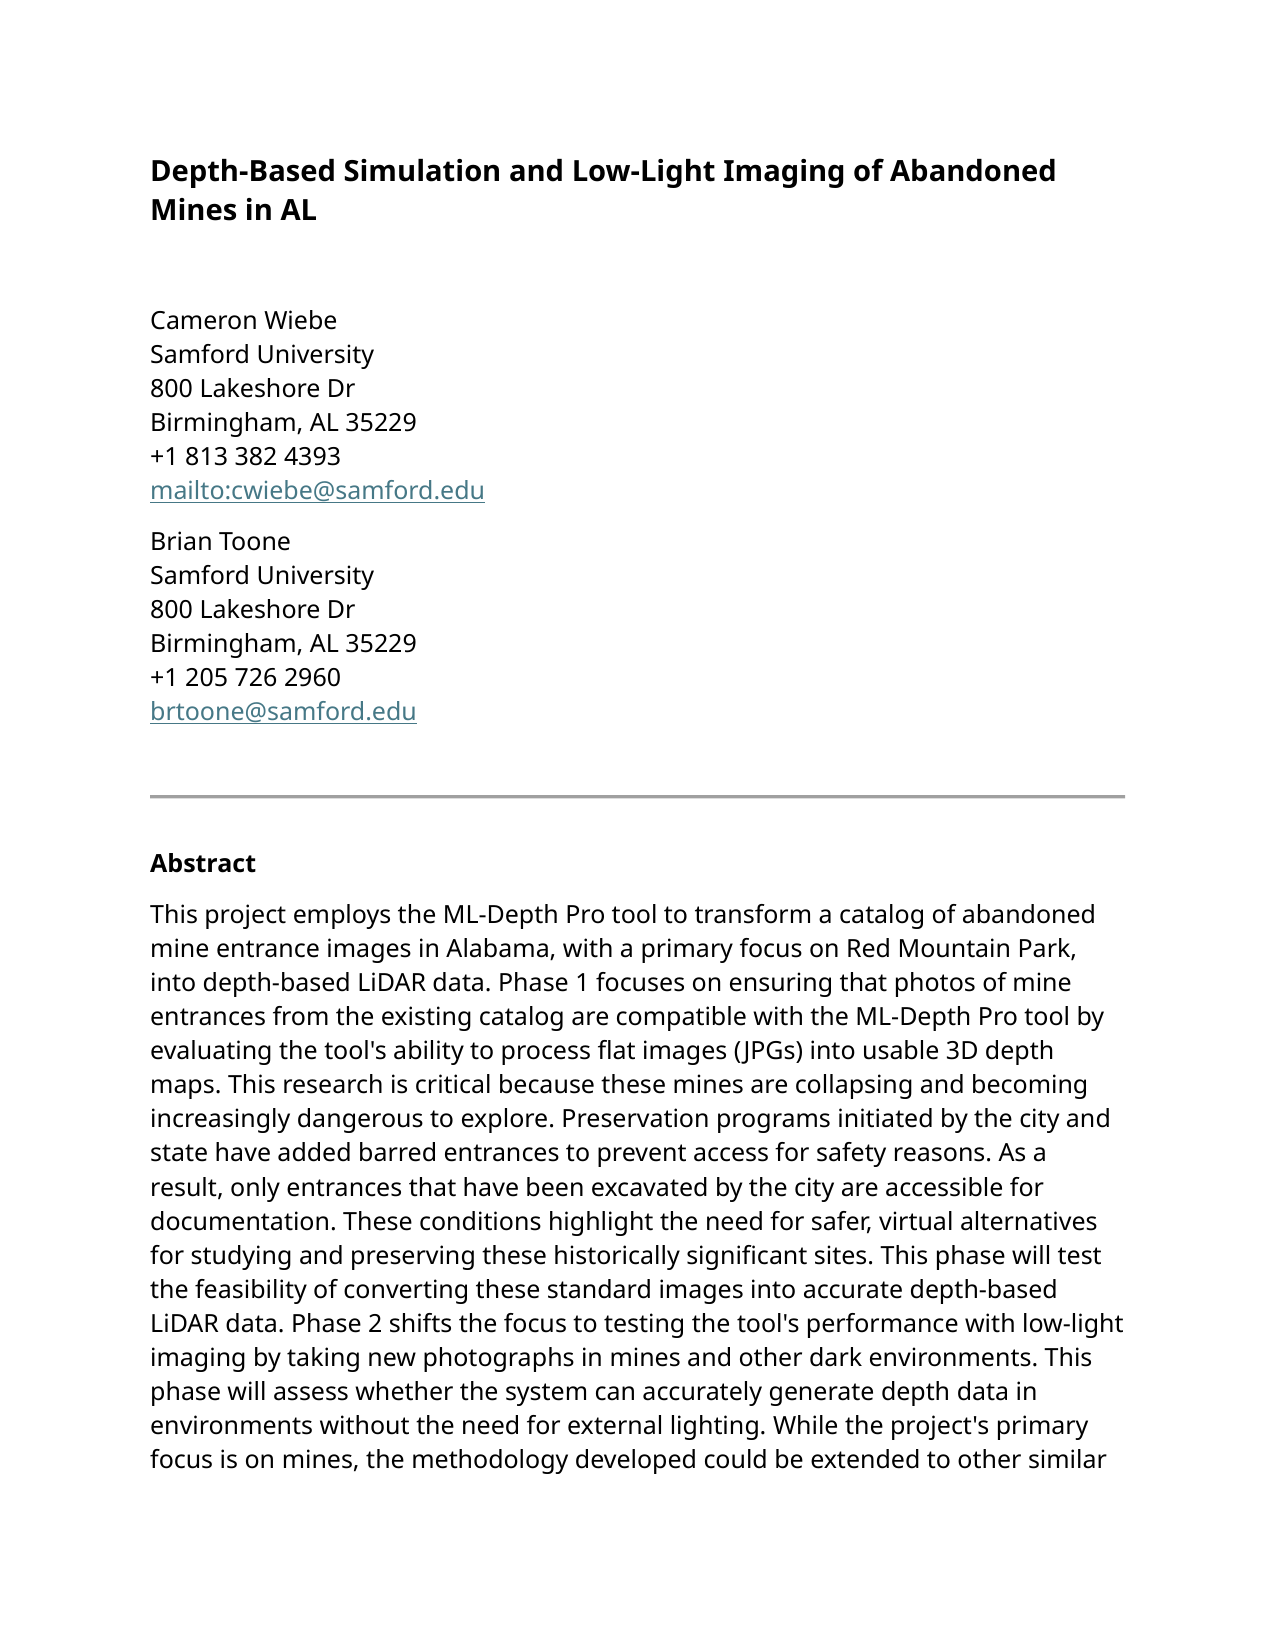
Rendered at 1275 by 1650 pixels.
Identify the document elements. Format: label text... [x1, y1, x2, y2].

text Cameron Wiebe Samford University 800 Lakeshore Dr Birmingham, AL 35229 +1 813 382 4393 mailto:cwiebe@samford.edu [150, 302, 1125, 507]
text Brian Toone Samford University 800 Lakeshore Dr Birmingham, AL 35229 +1 205 726 2960 brtoone@samford.edu [150, 523, 1125, 728]
text Depth-Based Simulation and Low-Light Imaging of Abandoned Mines in AL [150, 150, 1125, 229]
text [150, 897, 1125, 1476]
text Abstract [150, 846, 1125, 880]
